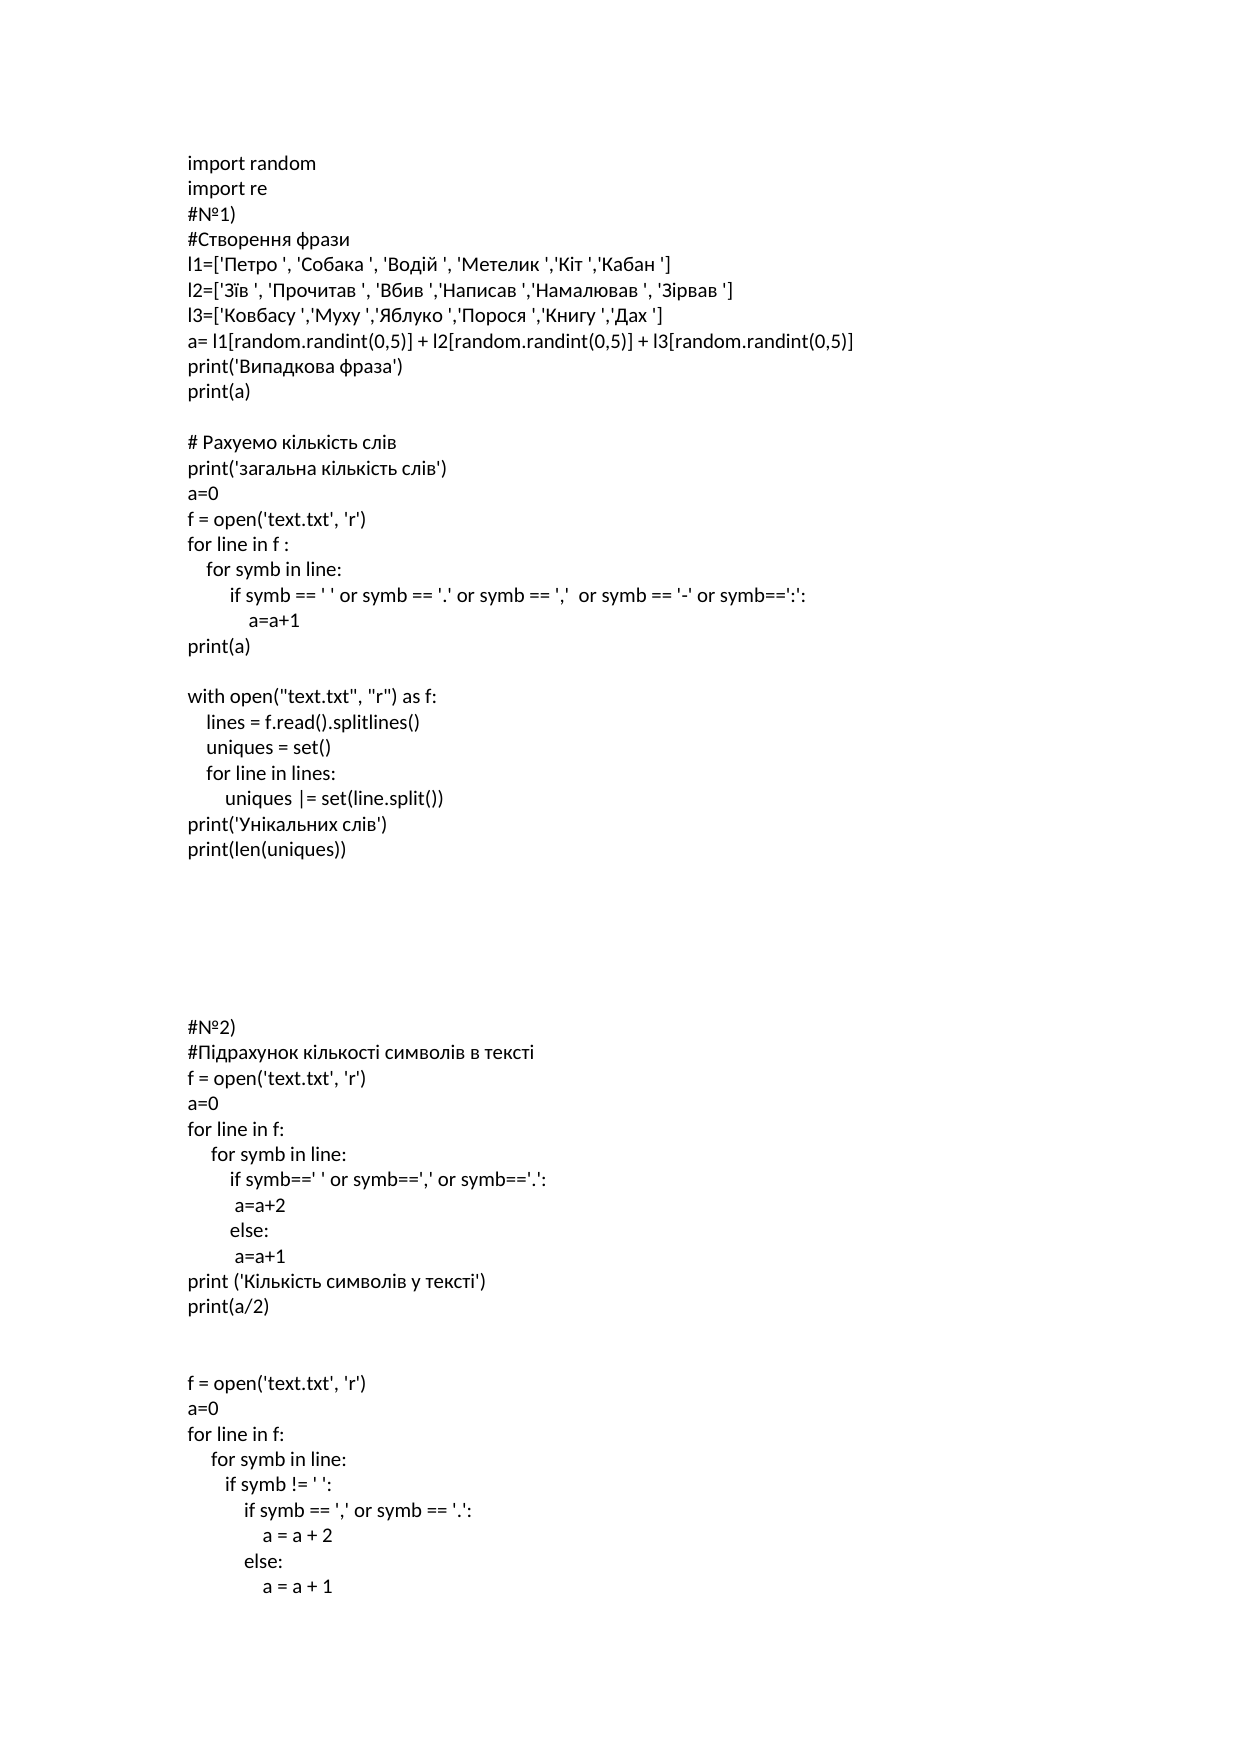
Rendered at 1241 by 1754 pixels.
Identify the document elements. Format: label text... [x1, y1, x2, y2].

text a=a+1 [187, 1243, 1053, 1268]
text #№2) [187, 1014, 1053, 1039]
text l3=['Ковбасу ','Муху ','Яблуко ','Порося ','Книгу ','Дах '] [187, 302, 1053, 328]
text a=0 [187, 480, 1053, 506]
text import random [187, 150, 1053, 175]
text #Підрахунок кількості символів в тексті [187, 1039, 1053, 1065]
text f = open('text.txt', 'r') [187, 506, 1053, 531]
text for line in lines: [187, 760, 1053, 785]
text for symb in line: [187, 1446, 1053, 1472]
text else: [187, 1548, 1053, 1573]
text print ('Кількість символів у тексті') [187, 1268, 1053, 1294]
text print('Унікальних слів') [187, 811, 1053, 836]
text for line in f: [187, 1116, 1053, 1141]
text a=0 [187, 1090, 1053, 1116]
text lines = f.read().splitlines() [187, 709, 1053, 734]
text a=a+2 [187, 1192, 1053, 1217]
text a= l1[random.randint(0,5)] + l2[random.randint(0,5)] + l3[random.randint(0,5)] [187, 328, 1053, 353]
text if symb==' ' or symb==',' or symb=='.': [187, 1167, 1053, 1192]
text #№1) [187, 201, 1053, 226]
text for symb in line: [187, 1141, 1053, 1167]
text for line in f: [187, 1421, 1053, 1446]
text a=a+1 [187, 607, 1053, 633]
text print(a/2) [187, 1294, 1053, 1319]
text print('Випадкова фраза') [187, 353, 1053, 379]
text uniques = set() [187, 734, 1053, 760]
text a = a + 2 [187, 1522, 1053, 1548]
text with open("text.txt", "r") as f: [187, 684, 1053, 709]
text l1=['Петро ', 'Собака ', 'Водій ', 'Метелик ','Кіт ','Кабан '] [187, 252, 1053, 277]
text a = a + 1 [187, 1573, 1053, 1599]
text for line in f : [187, 531, 1053, 557]
text for symb in line: [187, 557, 1053, 582]
text a=0 [187, 1395, 1053, 1421]
text print('загальна кількість слів') [187, 455, 1053, 480]
text print(a) [187, 379, 1053, 404]
text f = open('text.txt', 'r') [187, 1370, 1053, 1395]
text if symb != ' ': [187, 1472, 1053, 1497]
text #Створення фрази [187, 226, 1053, 252]
text if symb == ' ' or symb == '.' or symb == ',' or symb == '-' or symb==':': [187, 582, 1053, 607]
text uniques |= set(line.split()) [187, 785, 1053, 811]
text else: [187, 1217, 1053, 1243]
text # Рахуемо кількість слів [187, 429, 1053, 455]
text print(len(uniques)) [187, 836, 1053, 862]
text if symb == ',' or symb == '.': [187, 1497, 1053, 1522]
text l2=['Зїв ', 'Прочитав ', 'Вбив ','Написав ','Намалював ', 'Зірвав '] [187, 277, 1053, 302]
text f = open('text.txt', 'r') [187, 1065, 1053, 1090]
text import re [187, 175, 1053, 201]
text print(a) [187, 633, 1053, 658]
